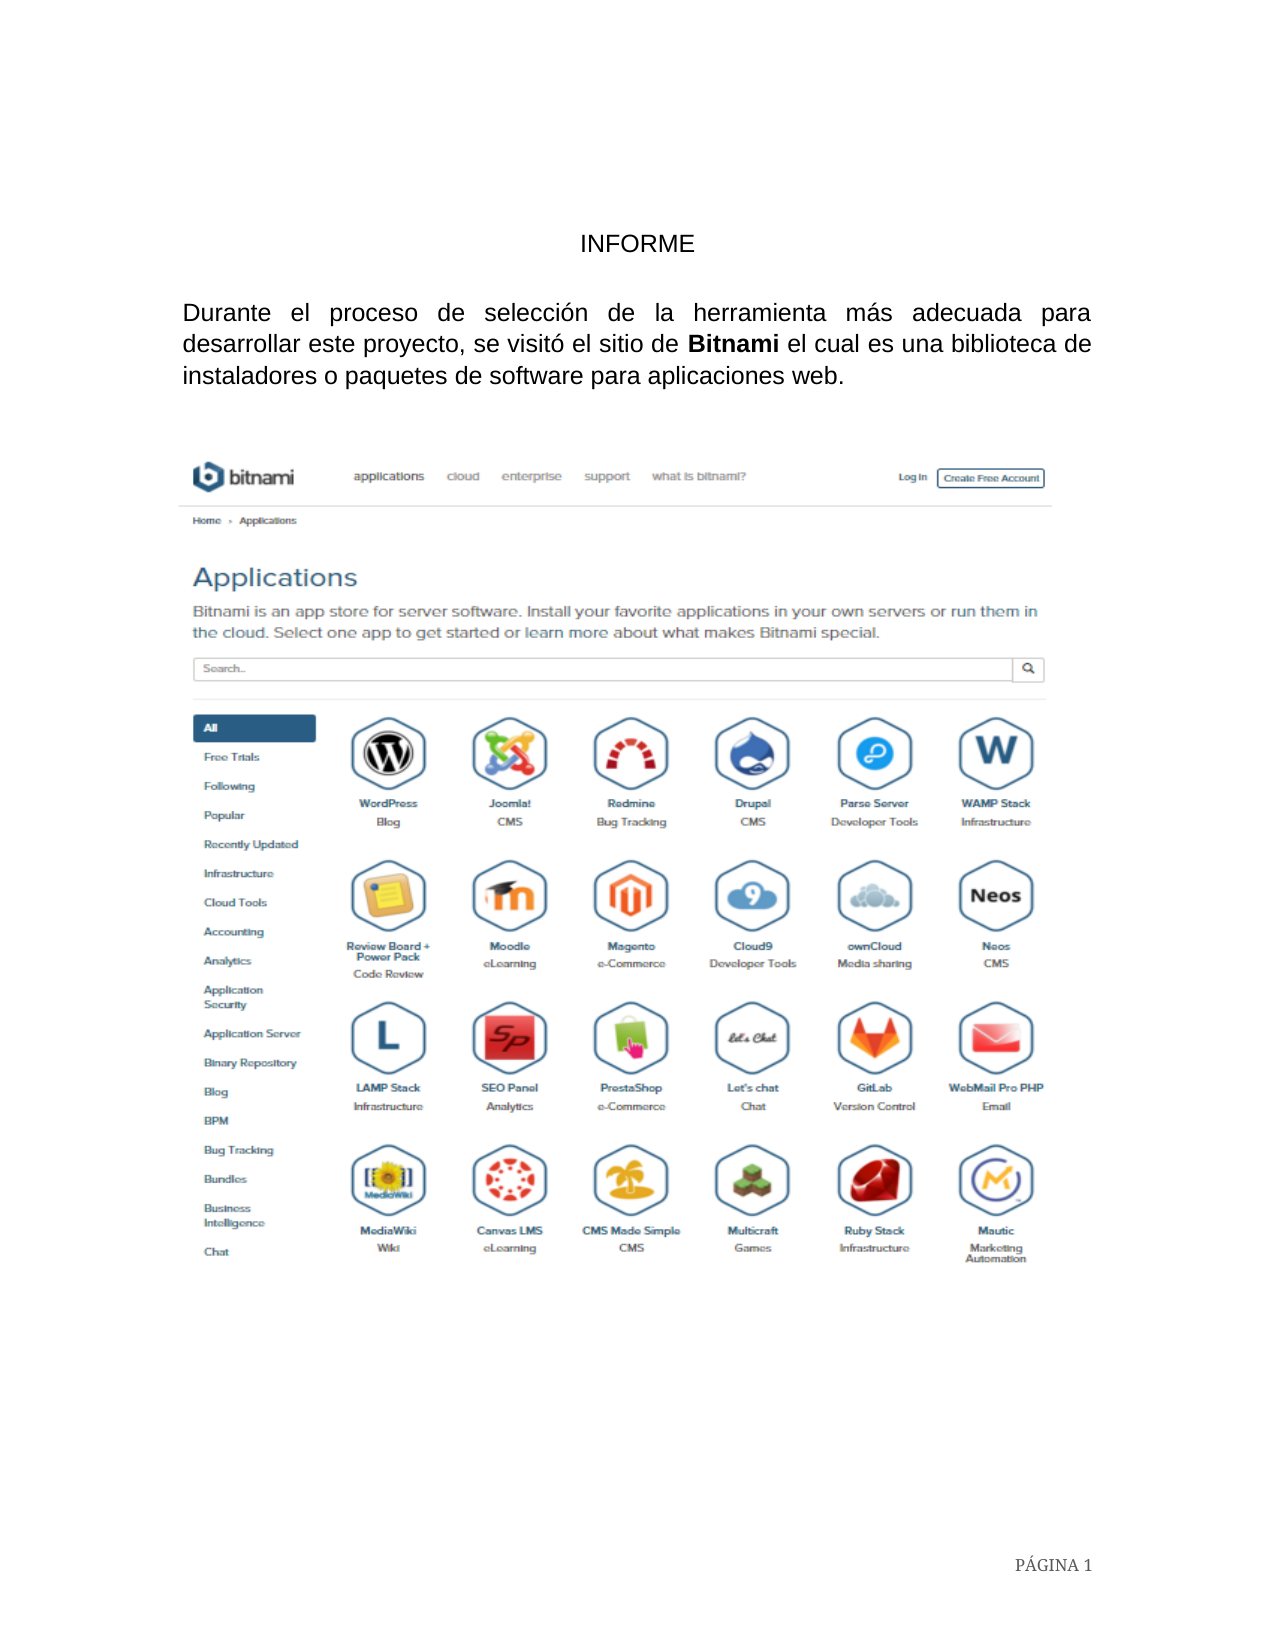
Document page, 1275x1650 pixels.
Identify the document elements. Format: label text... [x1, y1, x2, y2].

subtitle INFORME [182, 229, 1093, 257]
picture [177, 454, 1053, 1272]
subtitle Durante el proceso de selección de la herramienta más adecuada para desarrollar este proyecto, se visitó el sitio de Bitnami el cual es una biblioteca de instaladores o paquetes de software para aplicaciones web. [182, 298, 1093, 390]
